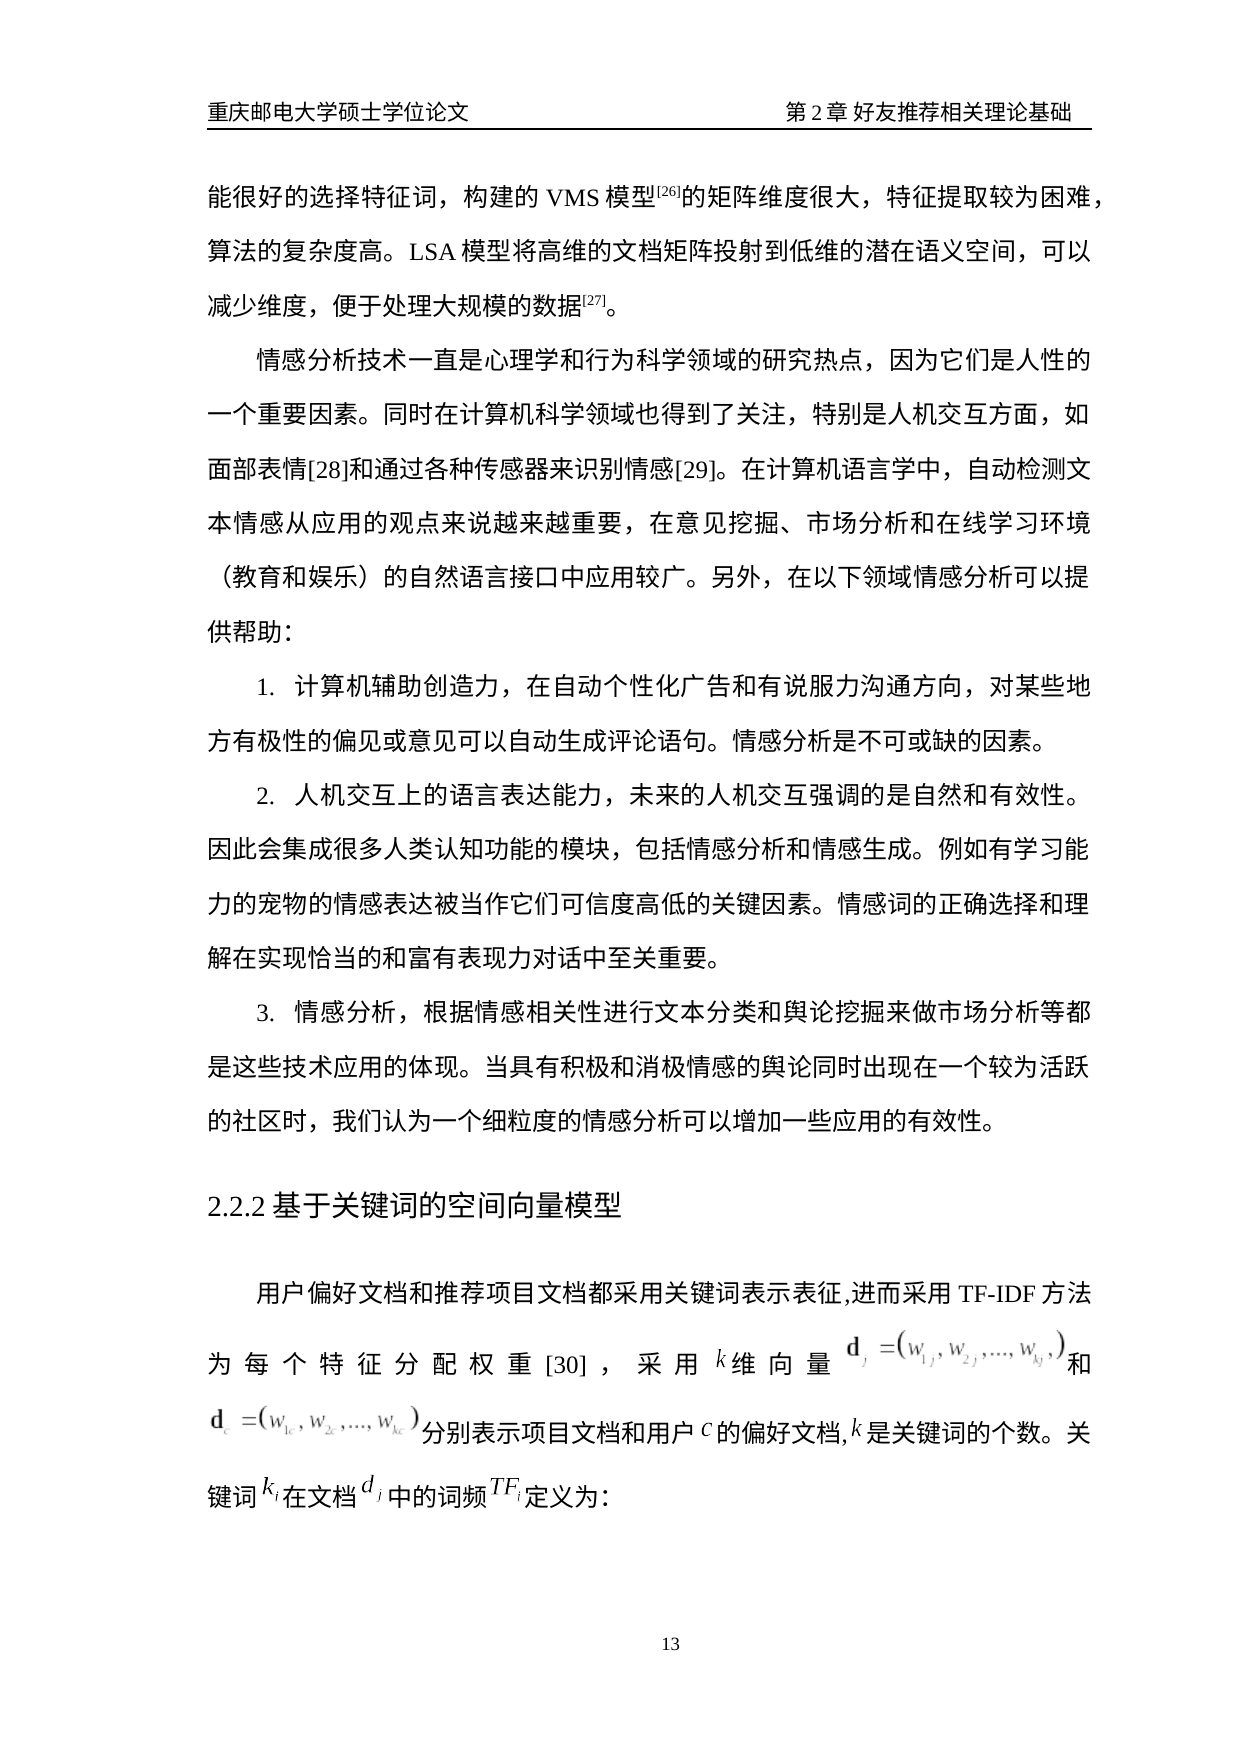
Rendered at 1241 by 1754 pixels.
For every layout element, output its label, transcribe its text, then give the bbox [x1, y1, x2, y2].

text 用户偏好文档和推荐项目文档都采用关键词表示表征,进而采用TF-IDF方法为每个特征分配权重[30]，采用维向量和分别表示项目文档和用户的偏好文档,是关键词的个数。关键词在文档中的词频定义为： [207, 1273, 1092, 1514]
list 情感分析，根据情感相关性进行文本分类和舆论挖掘来做市场分析等都是这些技术应用的体现。当具有积极和消极情感的舆论同时出现在一个较为活跃的社区时，我们认为一个细粒度的情感分析可以增加一些应用的有效性。 [207, 993, 1092, 1138]
list 人机交互上的语言表达能力，未来的人机交互强调的是自然和有效性。因此会集成很多人类认知功能的模块，包括情感分析和情感生成。例如有学习能力的宠物的情感表达被当作它们可信度高低的关键因素。情感词的正确选择和理解在实现恰当的和富有表现力对话中至关重要。 [207, 775, 1092, 975]
subtitle 2.2.2 基于关键词的空间向量模型 [207, 1183, 1092, 1225]
list 计算机辅助创造力，在自动个性化广告和有说服力沟通方向，对某些地方有极性的偏见或意见可以自动生成评论语句。情感分析是不可或缺的因素。 [207, 667, 1092, 757]
text 情感分析技术一直是心理学和行为科学领域的研究热点，因为它们是人性的一个重要因素。同时在计算机科学领域也得到了关注，特别是人机交互方面，如面部表情[28]和通过各种传感器来识别情感[29]。在计算机语言学中，自动检测文本情感从应用的观点来说越来越重要，在意见挖掘、市场分析和在线学习环境（教育和娱乐）的自然语言接口中应用较广。另外，在以下领域情感分析可以提供帮助： [207, 340, 1092, 648]
